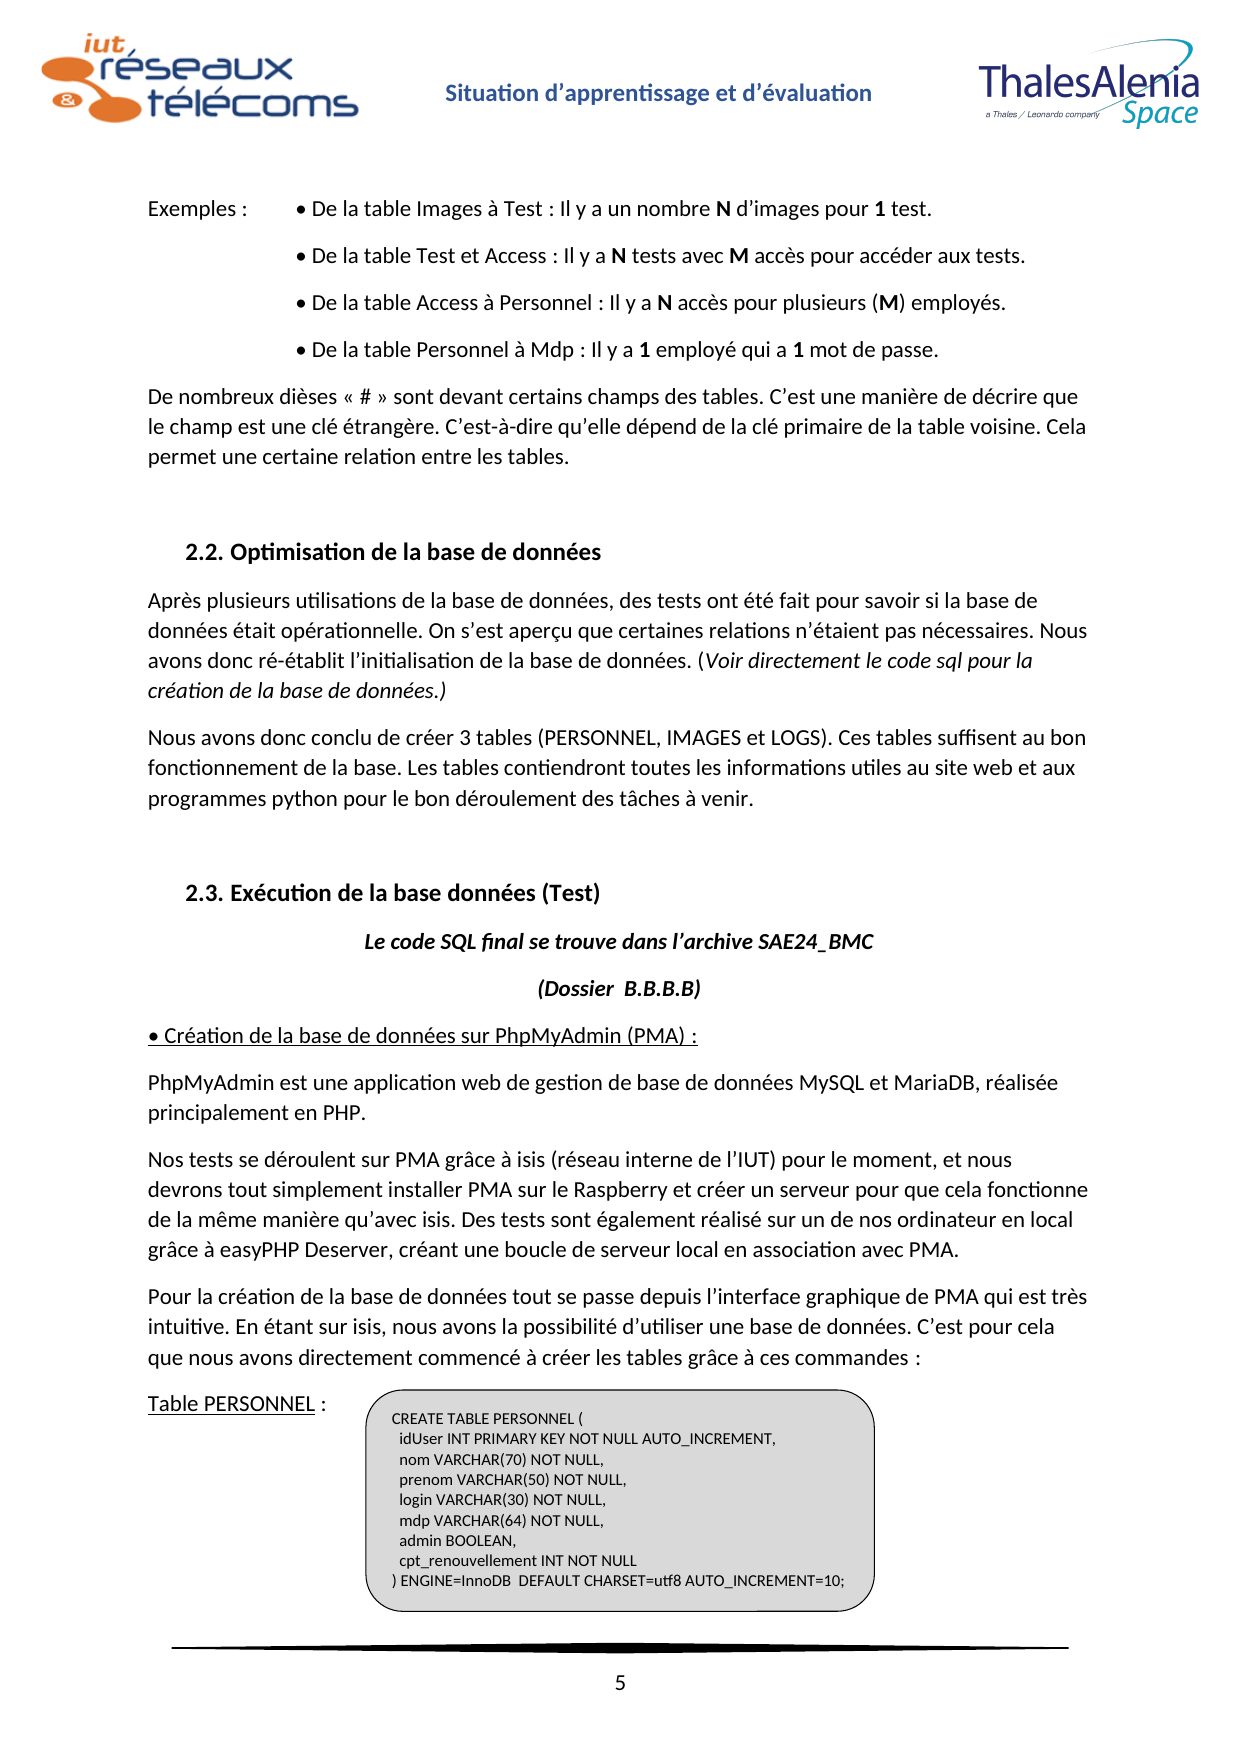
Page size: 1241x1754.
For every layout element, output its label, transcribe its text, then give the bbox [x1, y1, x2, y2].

text • De la table Access à Personnel : Il y a N accès pour plusieurs (M) employés. [148, 288, 1093, 316]
text Le code SQL final se trouve dans l’archive SAE24_BMC [148, 927, 1093, 955]
text Après plusieurs utilisations de la base de données, des tests ont été fait pour savoir si la base de données était opérationnelle. On s’est aperçu que certaines relations n’étaient pas nécessaires. Nous avons donc ré-établit l’initialisation de la base de données. (Voir directement le code sql pour la création de la base de données.) [148, 586, 1093, 704]
picture [978, 39, 1199, 129]
text Nos tests se déroulent sur PMA grâce à isis (réseau interne de l’IUT) pour le moment, et nous devrons tout simplement installer PMA sur le Raspberry et créer un serveur pour que cela fonctionne de la même manière qu’avec isis. Des tests sont également réalisé sur un de nos ordinateur en local grâce à easyPHP Deserver, créant une boucle de serveur local en association avec PMA. [148, 1145, 1093, 1263]
text (Dossier B.B.B.B) [148, 974, 1093, 1002]
text Nous avons donc conclu de créer 3 tables (PERSONNEL, IMAGES et LOGS). Ces tables suffisent au bon fonctionnement de la base. Les tables contiendront toutes les informations utiles au site web et aux programmes python pour le bon déroulement des tâches à venir. [148, 723, 1093, 812]
text Exemples : • De la table Images à Test : Il y a un nombre N d’images pour 1 test. [148, 194, 1093, 222]
text Table PERSONNEL : [844, 1389, 1093, 1417]
text Pour la création de la base de données tout se passe depuis l’interface graphique de PMA qui est très intuitive. En étant sur isis, nous avons la possibilité d’utiliser une base de données. C’est pour cela que nous avons directement commencé à créer les tables grâce à ces commandes : [148, 1282, 1093, 1371]
text De nombreux dièses « # » sont devant certains champs des tables. C’est une manière de décrire que le champ est une clé étrangère. C’est-à-dire qu’elle dépend de la clé primaire de la table voisine. Cela permet une certaine relation entre les tables. [148, 382, 1093, 470]
list Optimisation de la base de données [185, 536, 1093, 567]
text • De la table Personnel à Mdp : Il y a 1 employé qui a 1 mot de passe. [148, 335, 1093, 363]
picture [1142, 110, 1149, 120]
picture [41, 33, 359, 123]
list Exécution de la base données (Test) [185, 877, 1093, 908]
text Table PERSONNEL : [148, 1389, 396, 1417]
text • Création de la base de données sur PhpMyAdmin (PMA) : [148, 1021, 1093, 1049]
text • De la table Test et Access : Il y a N tests avec M accès pour accéder aux tests. [148, 241, 1093, 269]
text PhpMyAdmin est une application web de gestion de base de données MySQL et MariaDB, réalisée principalement en PHP. [148, 1068, 1093, 1126]
